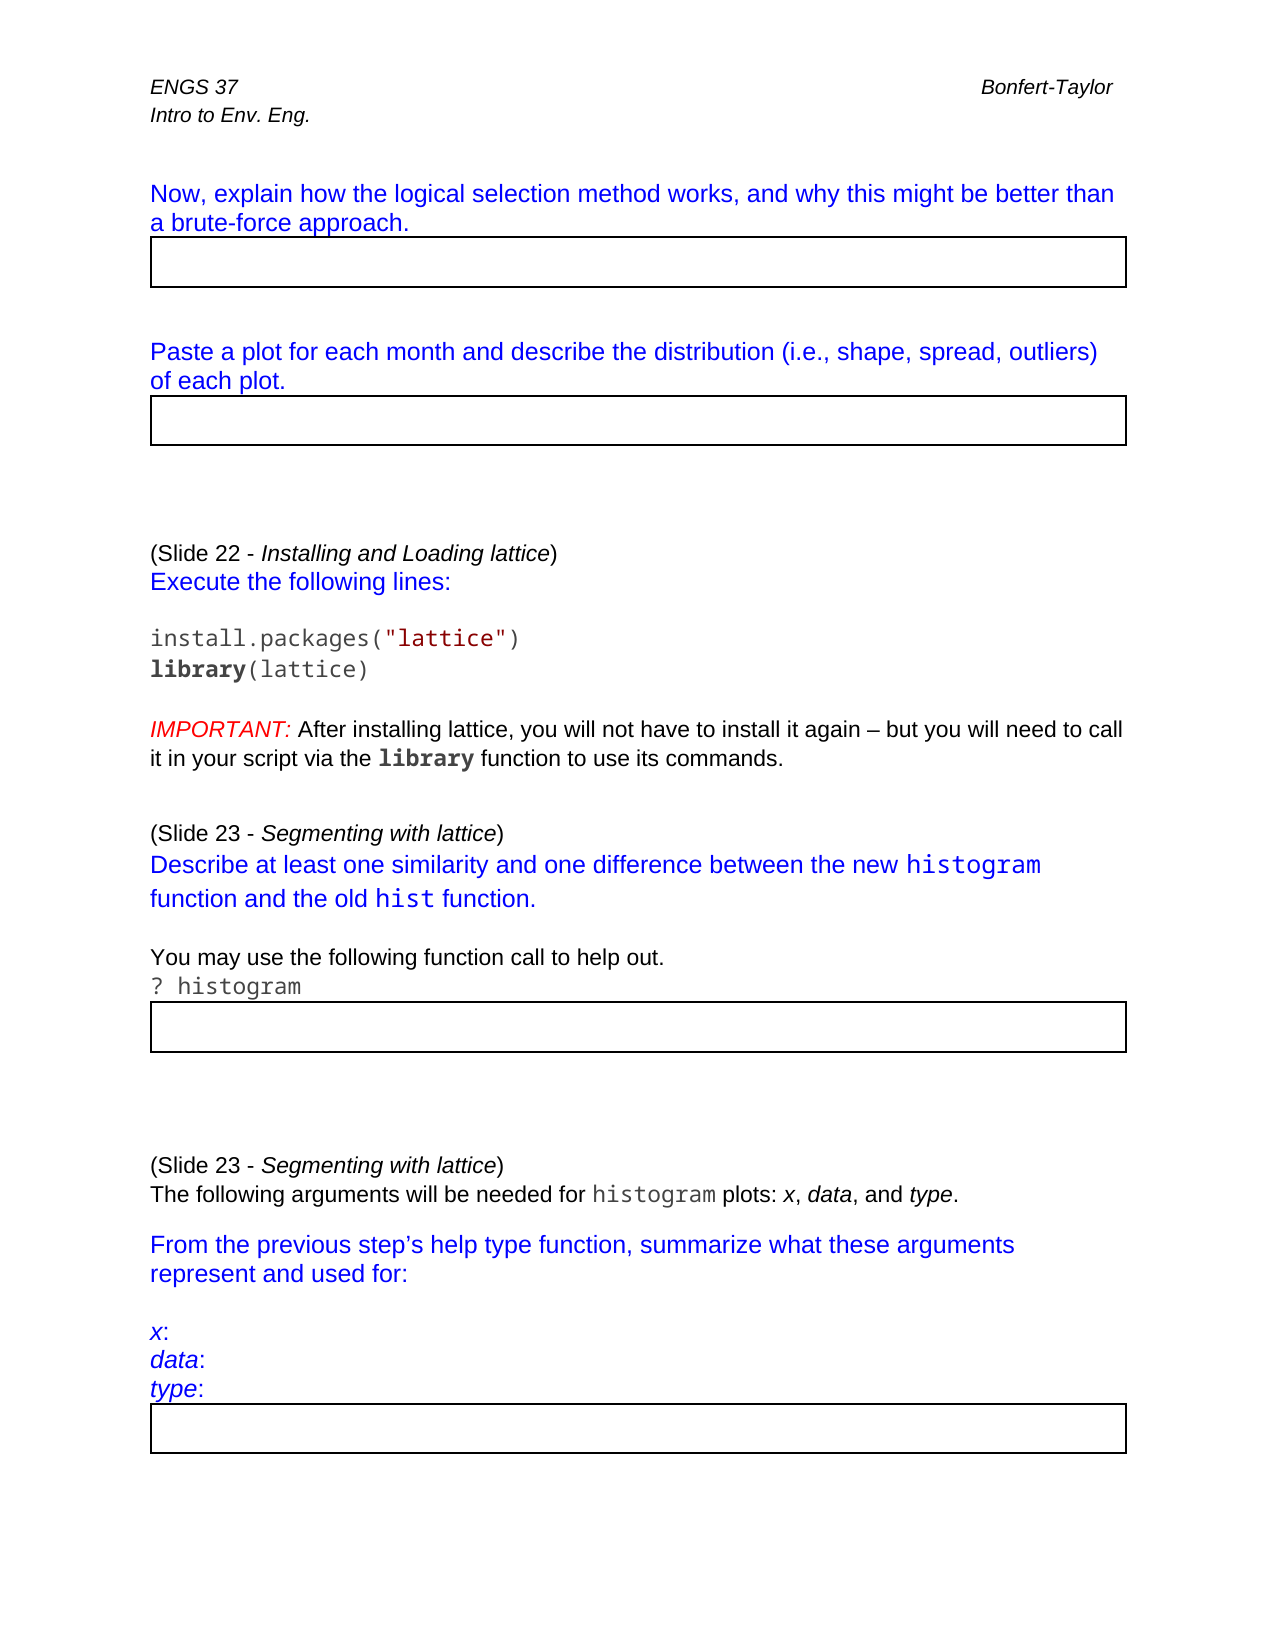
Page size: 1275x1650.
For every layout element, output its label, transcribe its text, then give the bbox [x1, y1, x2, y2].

table_header [152, 1003, 1125, 1051]
text (Slide 23 - Segmenting with lattice) Describe at least one similarity and one difference between the new histogram function and the old hist function. You may use the following function call to help out. ? histogram [150, 820, 1125, 1001]
table_header [152, 238, 1125, 286]
text Paste a plot for each month and describe the distribution (i.e., shape, spread, outliers) of each plot. [150, 308, 1125, 395]
text Now, explain how the logical selection method works, and why this might be better than a brute-force approach. [150, 150, 1125, 236]
text (Slide 22 - Installing and Loading lattice) Execute the following lines: install.packages("lattice") library(lattice) IMPORTANT: After installing lattice, you will not have to install it again – but you will need to call it in your script via the library function to use its commands. [150, 514, 1125, 799]
text From the previous step’s help type function, summarize what these arguments represent and used for: x: data: type: [150, 1230, 1125, 1403]
table_header [152, 1405, 1125, 1452]
text (Slide 23 - Segmenting with lattice) The following arguments will be needed for histogram plots: x, data, and type. [150, 1152, 1125, 1209]
table_header [152, 397, 1125, 444]
